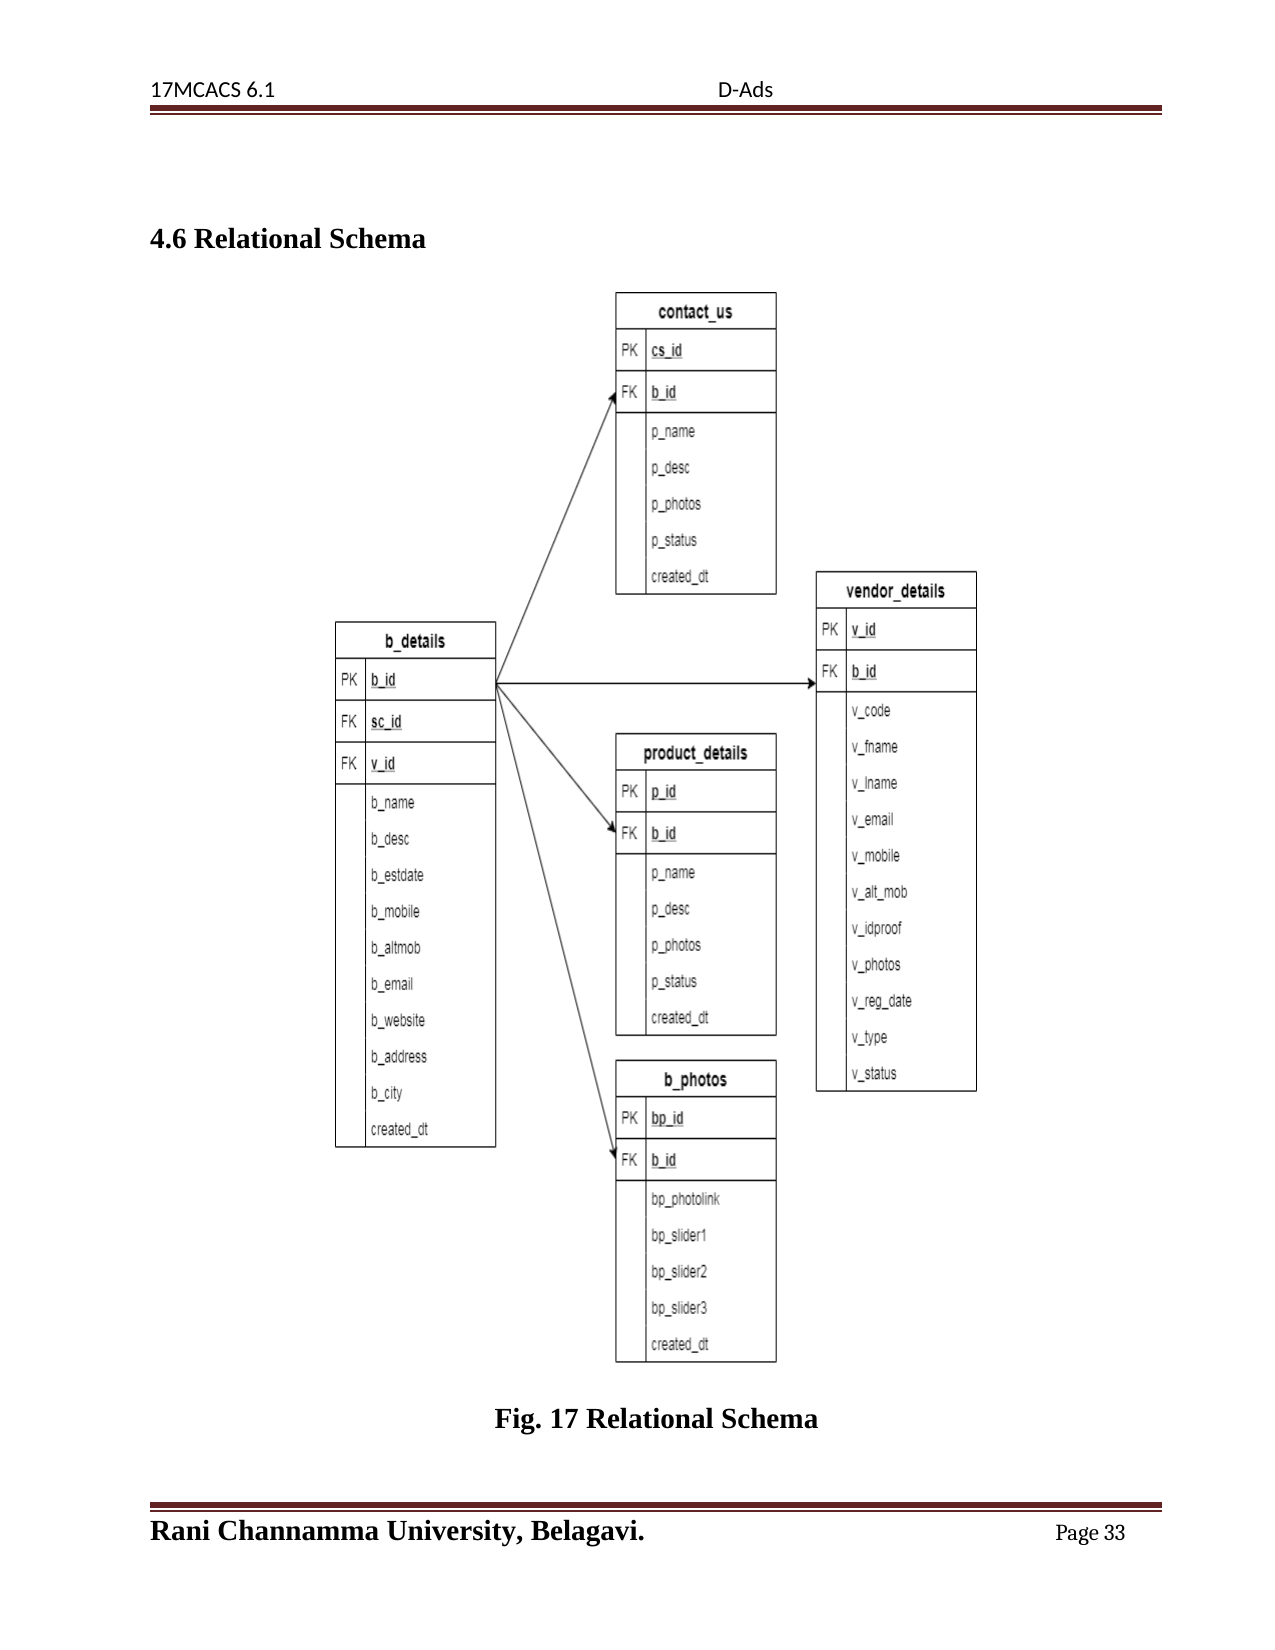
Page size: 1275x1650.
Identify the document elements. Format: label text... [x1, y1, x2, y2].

text 4.6 Relational Schema [150, 221, 1162, 255]
picture [335, 292, 978, 1367]
text Fig. 17 Relational Schema [150, 1401, 1162, 1435]
